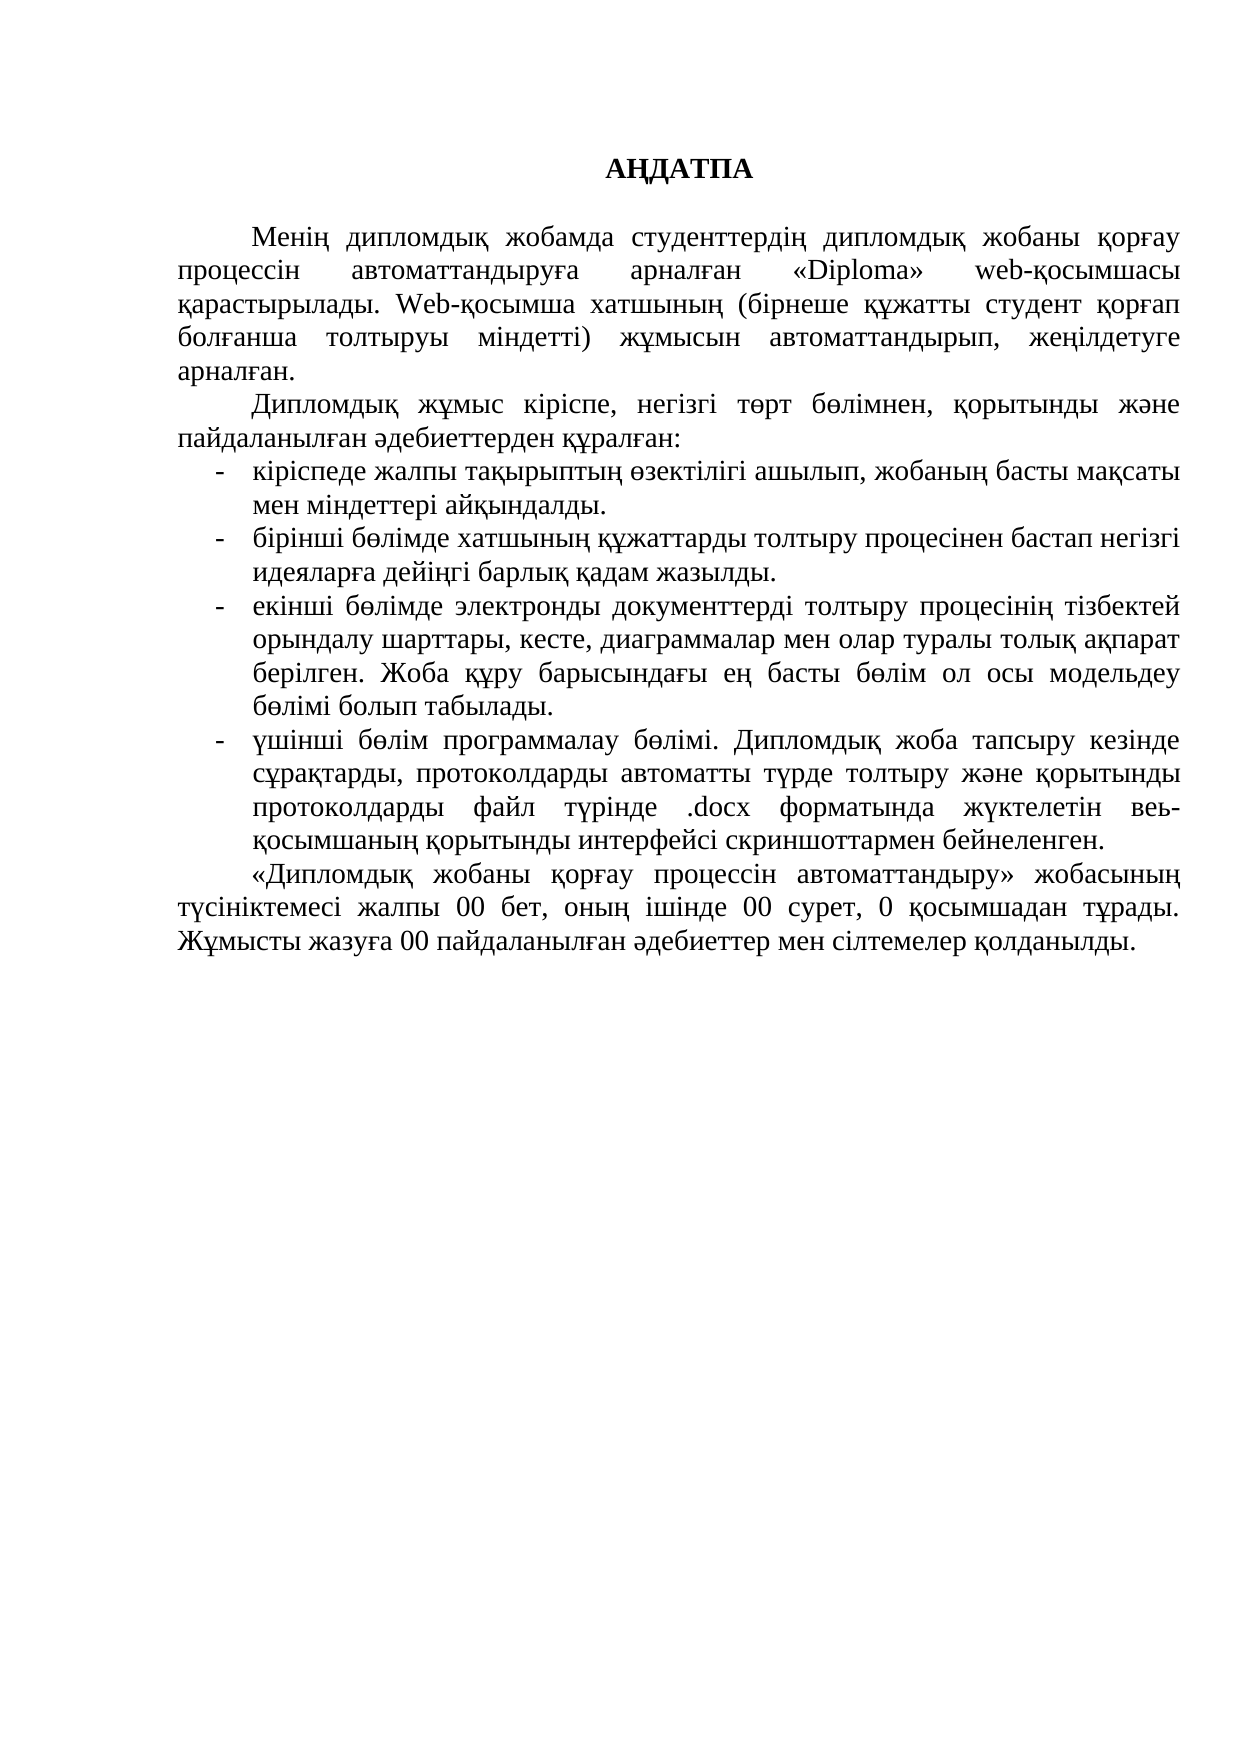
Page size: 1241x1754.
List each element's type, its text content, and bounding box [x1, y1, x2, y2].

text Дипломдық жұмыс кіріспе, негізгі төрт бөлімнен, қорытынды және пайдаланылған әдебиеттерден құралған: [177, 386, 1181, 453]
text Менің дипломдық жобамда студенттердің дипломдық жобаны қорғау процессін автоматтандыруға арналған «Diploma» web-қосымшасы қарастырылады. Web-қосымша хатшының (бірнеше құжатты студент қорғап болғанша толтыруы міндетті) жұмысын автоматтандырып, жеңілдетуге арналған. [177, 219, 1181, 386]
list үшінші бөлім программалау бөлімі. Дипломдық жоба тапсыру кезінде сұрақтарды, протоколдарды автоматты түрде толтыру және қорытынды протоколдарды файл түрінде .docx форматында жүктелетін веь-қосымшаның қорытынды интерфейсі скриншоттармен бейнеленген. [215, 722, 1181, 856]
text АҢДАТПА [177, 152, 1181, 185]
list кіріспеде жалпы тақырыптың өзектілігі ашылып, жобаның басты мақсаты мен міндеттері айқындалды. [215, 453, 1181, 521]
list екінші бөлімде электронды документтерді толтыру процесінің тізбектей орындалу шарттары, кесте, диаграммалар мен олар туралы толық ақпарат берілген. Жоба құру барысындағы ең басты бөлім ол осы модельдеу бөлімі болып табылады. [215, 588, 1181, 722]
text «Дипломдық жобаны қорғау процессін автоматтандыру» жобасының түсініктемесі жалпы 00 бет, оның ішінде 00 сурет, 0 қосымшадан тұрады. Жұмысты жазуға 00 пайдаланылған әдебиеттер мен сілтемелер қолданылды. [177, 856, 1181, 957]
list бірінші бөлімде хатшының құжаттарды толтыру процесінен бастап негізгі идеяларға дейіңгі барлық қадам жазылды. [215, 521, 1181, 588]
